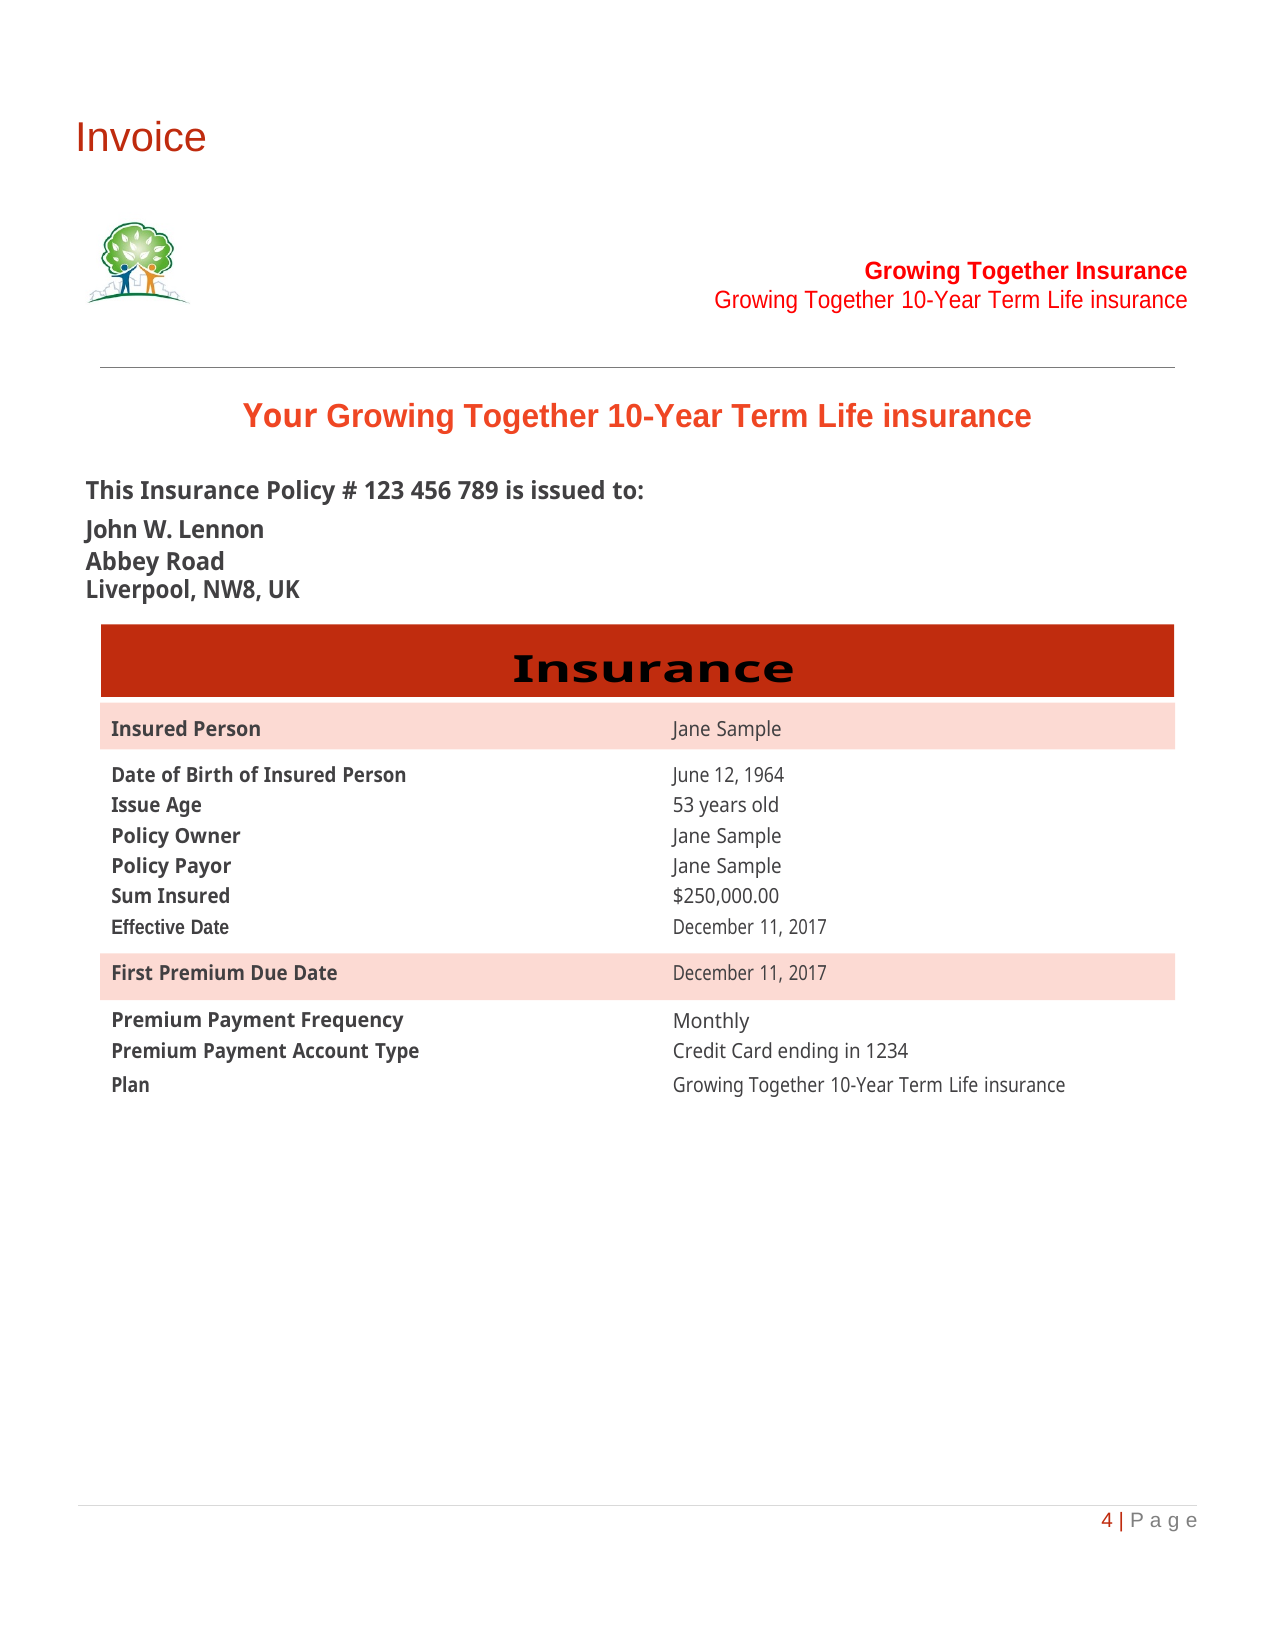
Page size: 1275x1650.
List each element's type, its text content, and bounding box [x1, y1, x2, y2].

picture [85, 212, 192, 256]
text Issue Age 53 years old [111, 791, 1200, 819]
text Plan Growing Together 10‑Year Term Life insurance [111, 1070, 1200, 1100]
text Effective Date December 11, 2017 [111, 912, 1200, 940]
text This Insurance Policy # 123 456 789 is issued to: John W. Lennon [85, 472, 650, 546]
text Premium Payment Account Type Credit Card ending in 1234 [111, 1037, 1200, 1065]
text Your Growing Together 10‑Year Term Life insurance [75, 392, 1200, 437]
text Date of Birth of Insured Person June 12, 1964 [111, 760, 1200, 789]
text Abbey Road [85, 552, 1200, 576]
text Policy Owner Jane Sample [111, 821, 1200, 849]
text Policy Payor Jane Sample [111, 851, 1200, 880]
text Insured Person Jane Sample [111, 714, 1200, 743]
text First Premium Due Date December 11, 2017 [111, 958, 1200, 986]
text Growing Together Insurance [75, 256, 1187, 285]
text Sum Insured $250,000.00 [111, 882, 1200, 910]
text Liverpool, NW8, UK [85, 576, 1200, 605]
text Premium Payment Frequency Monthly [111, 1005, 1200, 1035]
text Growing Together 10-Year Term Life insurance [75, 286, 1188, 314]
